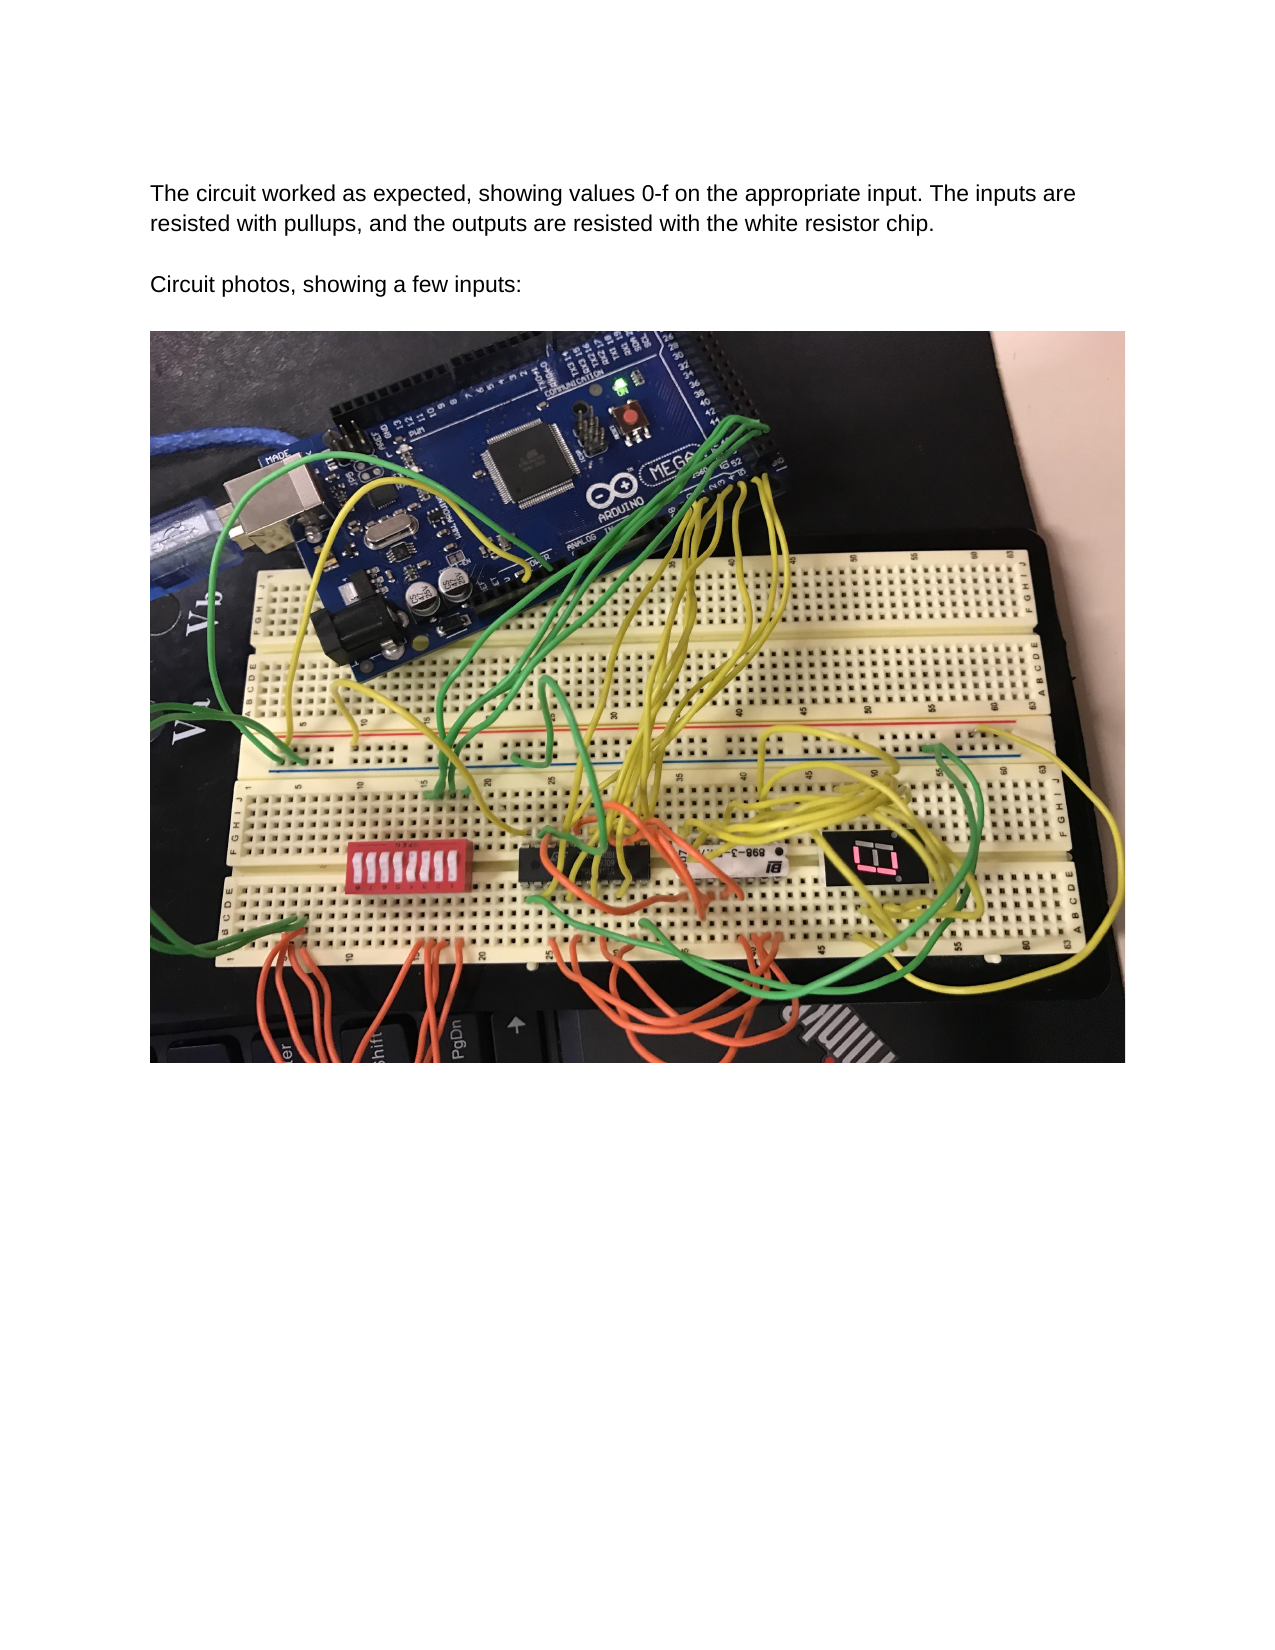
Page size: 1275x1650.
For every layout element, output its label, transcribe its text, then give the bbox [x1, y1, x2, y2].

text Circuit photos, showing a few inputs: [150, 271, 1125, 297]
text The circuit worked as expected, showing values 0-f on the appropriate input. The inputs are resisted with pullups, and the outputs are resisted with the white resistor chip. [150, 180, 1125, 237]
picture [150, 331, 1125, 1063]
